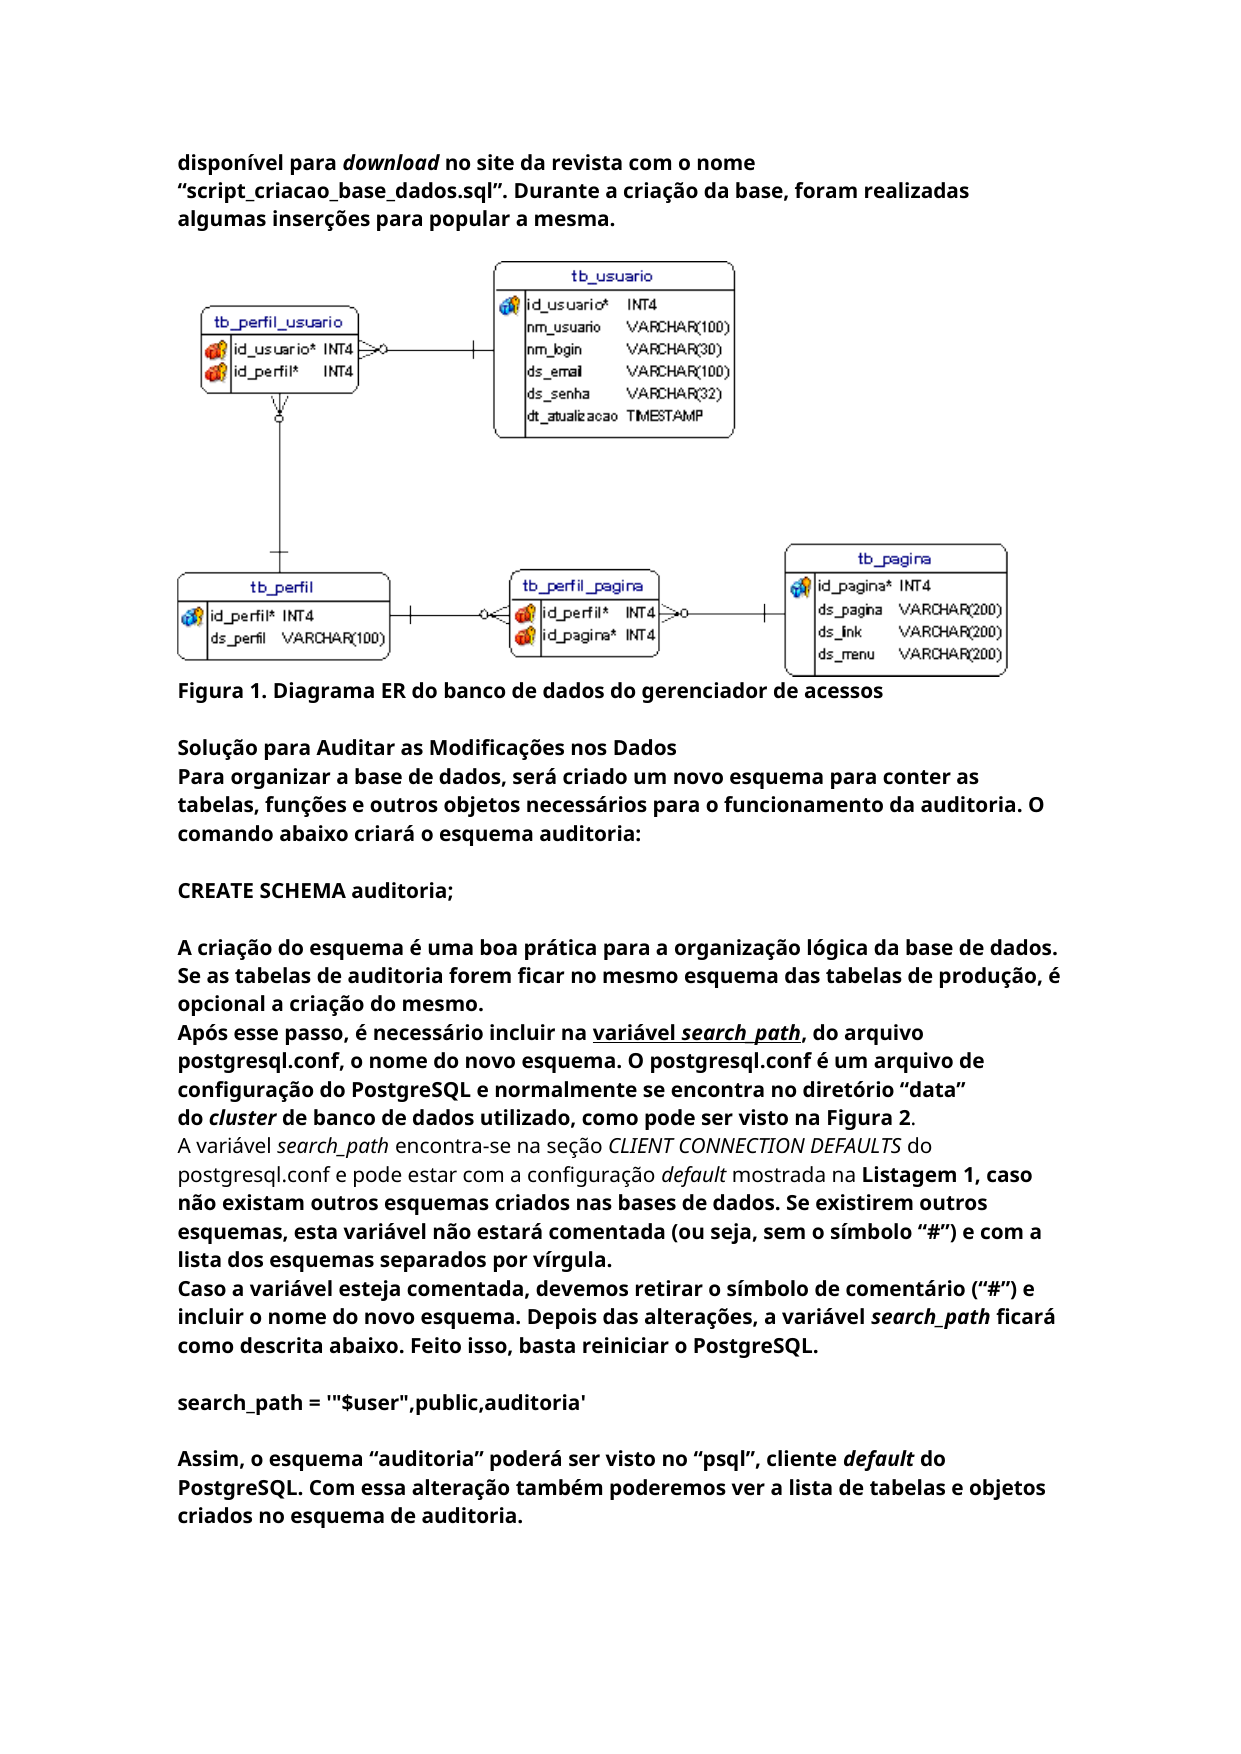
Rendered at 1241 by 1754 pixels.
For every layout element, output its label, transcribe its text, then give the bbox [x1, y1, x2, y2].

text Para organizar a base de dados, será criado um novo esquema para conter as tabelas, funções e outros objetos necessários para o funcionamento da auditoria. O comando abaixo criará o esquema auditoria: [177, 762, 1063, 847]
text Solução para Auditar as Modificações nos Dados [177, 733, 1063, 762]
text CREATE SCHEMA auditoria; [177, 876, 1063, 904]
picture [177, 261, 1008, 677]
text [177, 148, 1063, 233]
text Assim, o esquema “auditoria” poderá ser visto no “psql”, cliente default do PostgreSQL. Com essa alteração também poderemos ver a lista de tabelas e objetos criados no esquema de auditoria. [177, 1444, 1063, 1530]
text A criação do esquema é uma boa prática para a organização lógica da base de dados. Se as tabelas de auditoria forem ficar no mesmo esquema das tabelas de produção, é opcional a criação do mesmo. [177, 933, 1063, 1018]
text Caso a variável esteja comentada, devemos retirar o símbolo de comentário (“#”) e incluir o nome do novo esquema. Depois das alterações, a variável search_path ficará como descrita abaixo. Feito isso, basta reiniciar o PostgreSQL. [177, 1274, 1063, 1359]
text search_path = '"$user",public,auditoria' [177, 1388, 1063, 1416]
text Após esse passo, é necessário incluir na variável search_path, do arquivo postgresql.conf, o nome do novo esquema. O postgresql.conf é um arquivo de configuração do PostgreSQL e normalmente se encontra no diretório “data” do cluster de banco de dados utilizado, como pode ser visto na Figura 2. A variável search_path encontra-se na seção CLIENT CONNECTION DEFAULTS do postgresql.conf e pode estar com a configuração default mostrada na Listagem 1, caso não existam outros esquemas criados nas bases de dados. Se existirem outros esquemas, esta variável não estará comentada (ou seja, sem o símbolo “#”) e com a lista dos esquemas separados por vírgula. [177, 1018, 1063, 1274]
text Figura 1. Diagrama ER do banco de dados do gerenciador de acessos [177, 677, 1063, 705]
